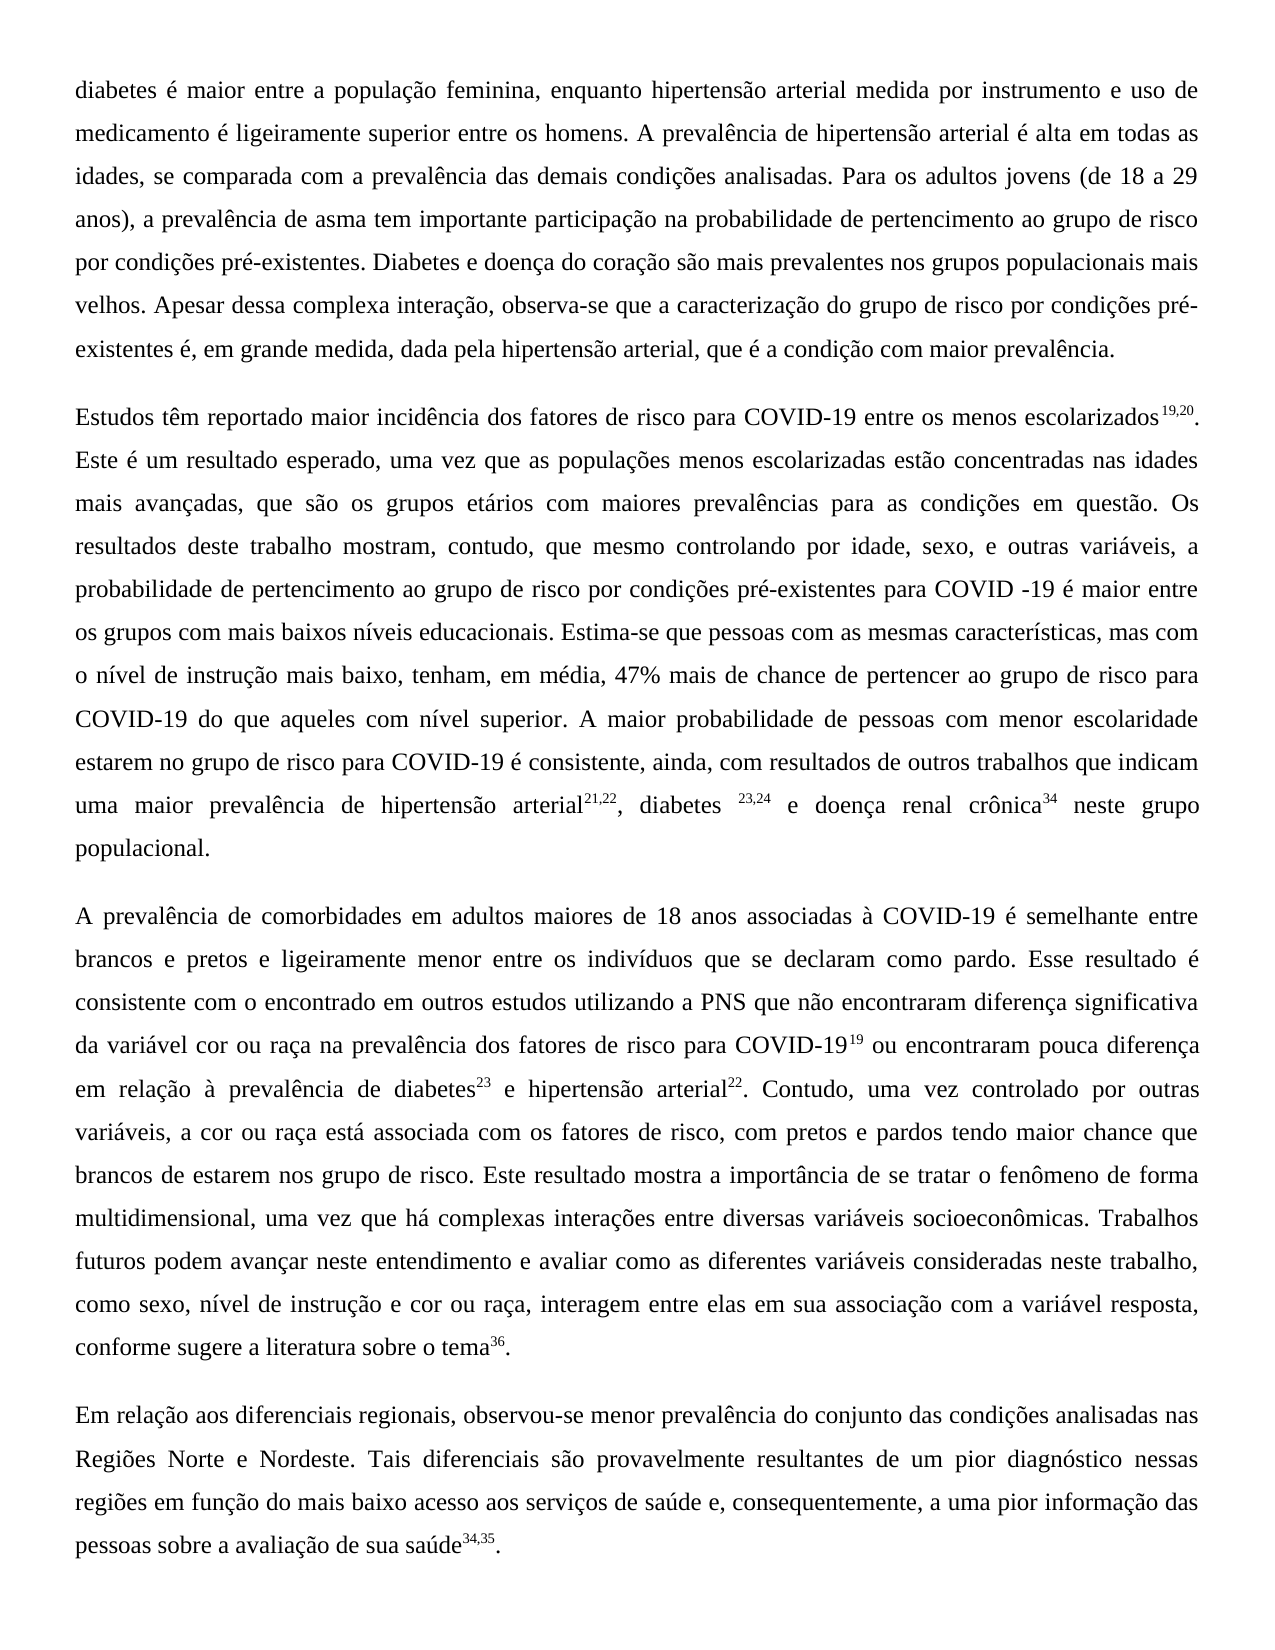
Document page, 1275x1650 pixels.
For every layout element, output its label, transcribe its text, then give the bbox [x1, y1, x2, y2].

text A prevalência de comorbidades em adultos maiores de 18 anos associadas à COVID-19 é semelhante entre brancos e pretos e ligeiramente menor entre os indivíduos que se declaram como pardo. Esse resultado é consistente com o encontrado em outros estudos utilizando a PNS que não encontraram diferença significativa da variável cor ou raça na prevalência dos fatores de risco para COVID-1919 ou encontraram pouca diferença em relação à prevalência de diabetes23 e hipertensão arterial22. Contudo, uma vez controlado por outras variáveis, a cor ou raça está associada com os fatores de risco, com pretos e pardos tendo maior chance que brancos de estarem nos grupo de risco. Este resultado mostra a importância de se tratar o fenômeno de forma multidimensional, uma vez que há complexas interações entre diversas variáveis socioeconômicas. Trabalhos futuros podem avançar neste entendimento e avaliar como as diferentes variáveis consideradas neste trabalho, como sexo, nível de instrução e cor ou raça, interagem entre elas em sua associação com a variável resposta, conforme sugere a literatura sobre o tema36. [75, 901, 1200, 1361]
text Estudos têm reportado maior incidência dos fatores de risco para COVID-19 entre os menos escolarizados19,20. Este é um resultado esperado, uma vez que as populações menos escolarizadas estão concentradas nas idades mais avançadas, que são os grupos etários com maiores prevalências para as condições em questão. Os resultados deste trabalho mostram, contudo, que mesmo controlando por idade, sexo, e outras variáveis, a probabilidade de pertencimento ao grupo de risco por condições pré-existentes para COVID -19 é maior entre os grupos com mais baixos níveis educacionais. Estima-se que pessoas com as mesmas características, mas com o nível de instrução mais baixo, tenham, em média, 47% mais de chance de pertencer ao grupo de risco para COVID-19 do que aqueles com nível superior. A maior probabilidade de pessoas com menor escolaridade estarem no grupo de risco para COVID-19 é consistente, ainda, com resultados de outros trabalhos que indicam uma maior prevalência de hipertensão arterial21,22, diabetes 23,24 e doença renal crônica34 neste grupo populacional. [75, 402, 1200, 862]
text Em relação aos diferenciais regionais, observou-se menor prevalência do conjunto das condições analisadas nas Regiões Norte e Nordeste. Tais diferenciais são provavelmente resultantes de um pior diagnóstico nessas regiões em função do mais baixo acesso aos serviços de saúde e, consequentemente, a uma pior informação das pessoas sobre a avaliação de sua saúde34,35. [75, 1401, 1200, 1559]
